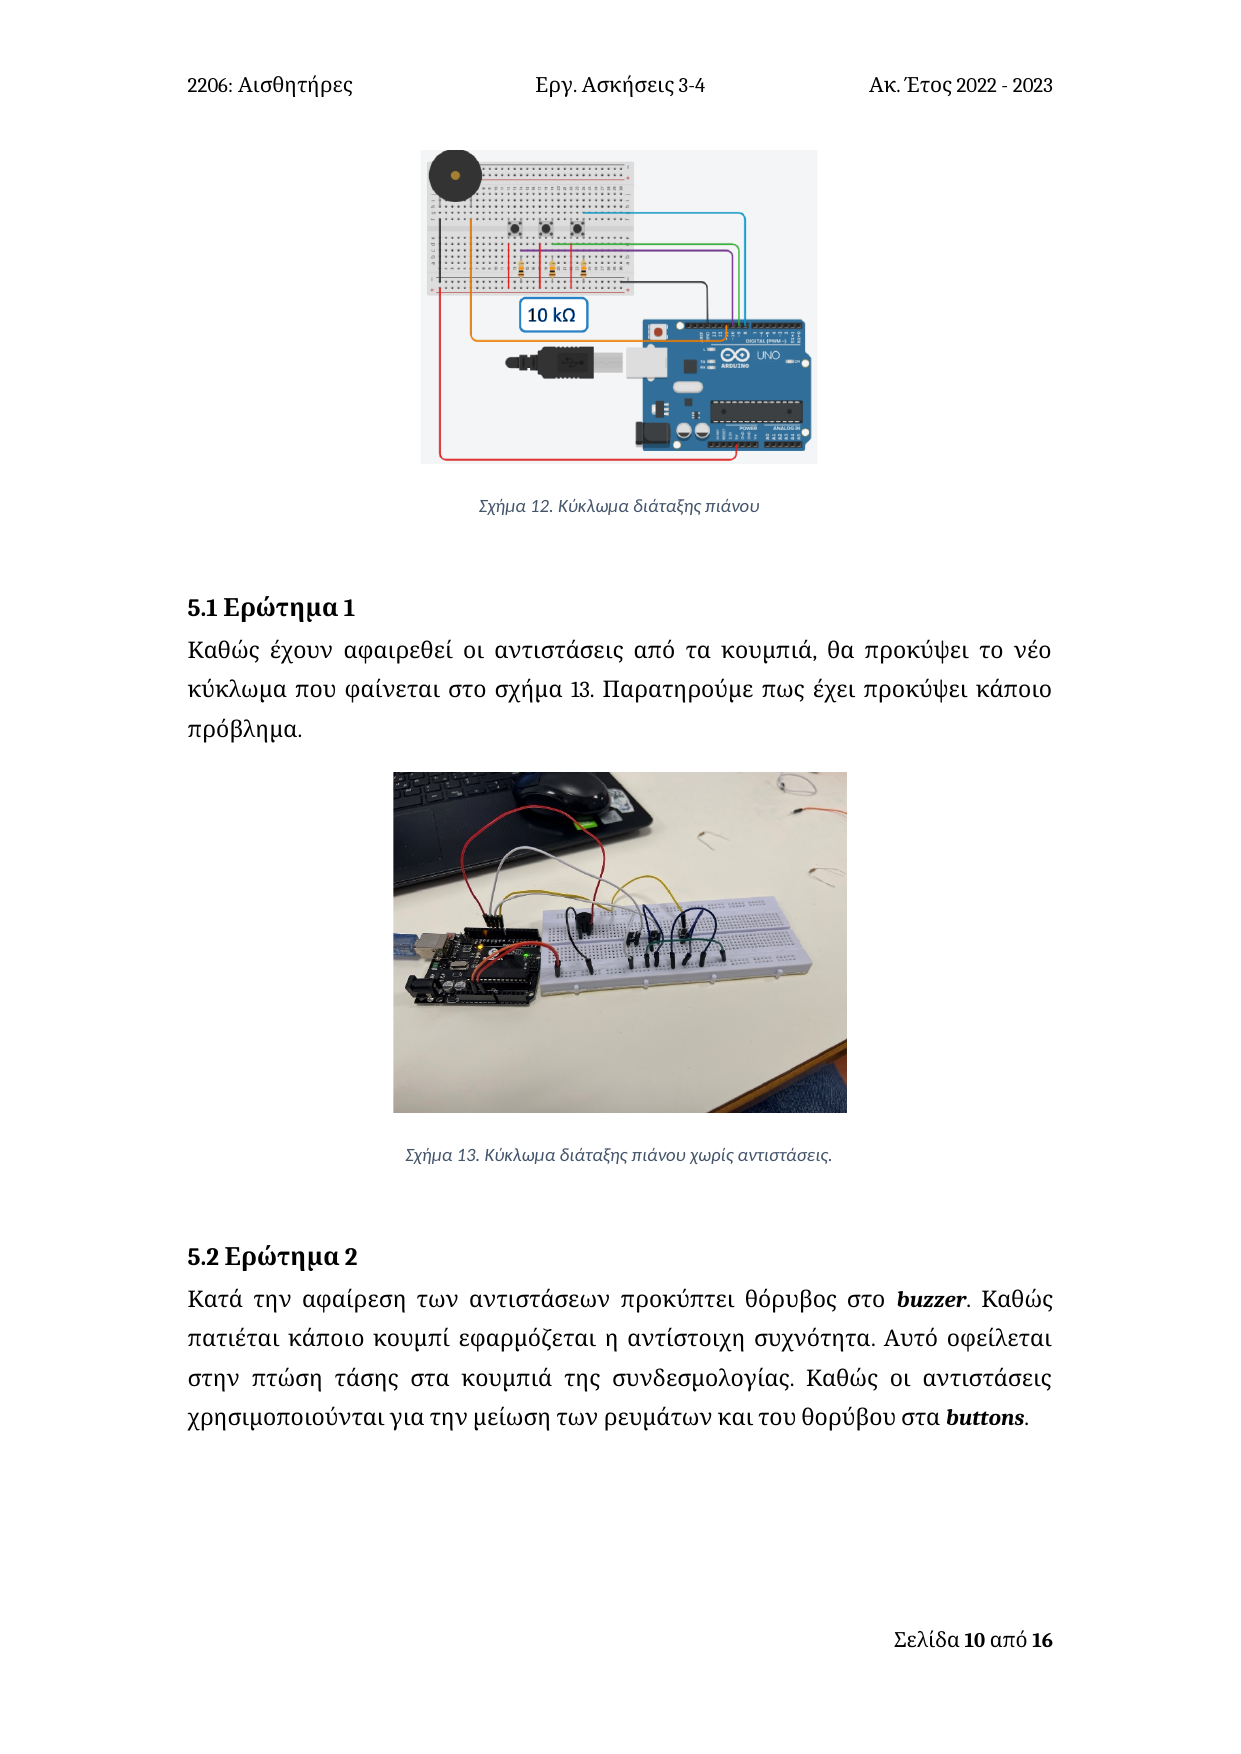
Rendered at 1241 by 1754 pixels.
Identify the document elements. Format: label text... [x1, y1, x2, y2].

text Καθώς έχουν αφαιρεθεί οι αντιστάσεις από τα κουμπιά, θα προκύψει το νέο κύκλωμα που φαίνεται στο σχήμα 13. Παρατηρούμε πως έχει προκύψει κάποιο πρόβλημα. [187, 637, 1053, 743]
text Κατά την αφαίρεση των αντιστάσεων προκύπτει θόρυβος στο buzzer. Καθώς πατιέται κάποιο κουμπί εφαρμόζεται η αντίστοιχη συχνότητα. Αυτό οφείλεται στην πτώση τάσης στα κουμπιά της συνδεσμολογίας. Καθώς οι αντιστάσεις χρησιμοποιούνται για την μείωση των ρευμάτων και του θορύβου στα buttons. [187, 1286, 1053, 1431]
subtitle 5.2 Ερώτημα 2 [187, 1243, 1053, 1272]
picture [397, 150, 844, 464]
text Σχήμα 12. Κύκλωμα διάταξης πιάνου [187, 494, 1053, 517]
subtitle 5.1 Ερώτημα 1 [187, 594, 1053, 623]
picture [393, 772, 847, 1113]
text Σχήμα 13. Κύκλωμα διάταξης πιάνου χωρίς αντιστάσεις. [187, 1143, 1053, 1166]
